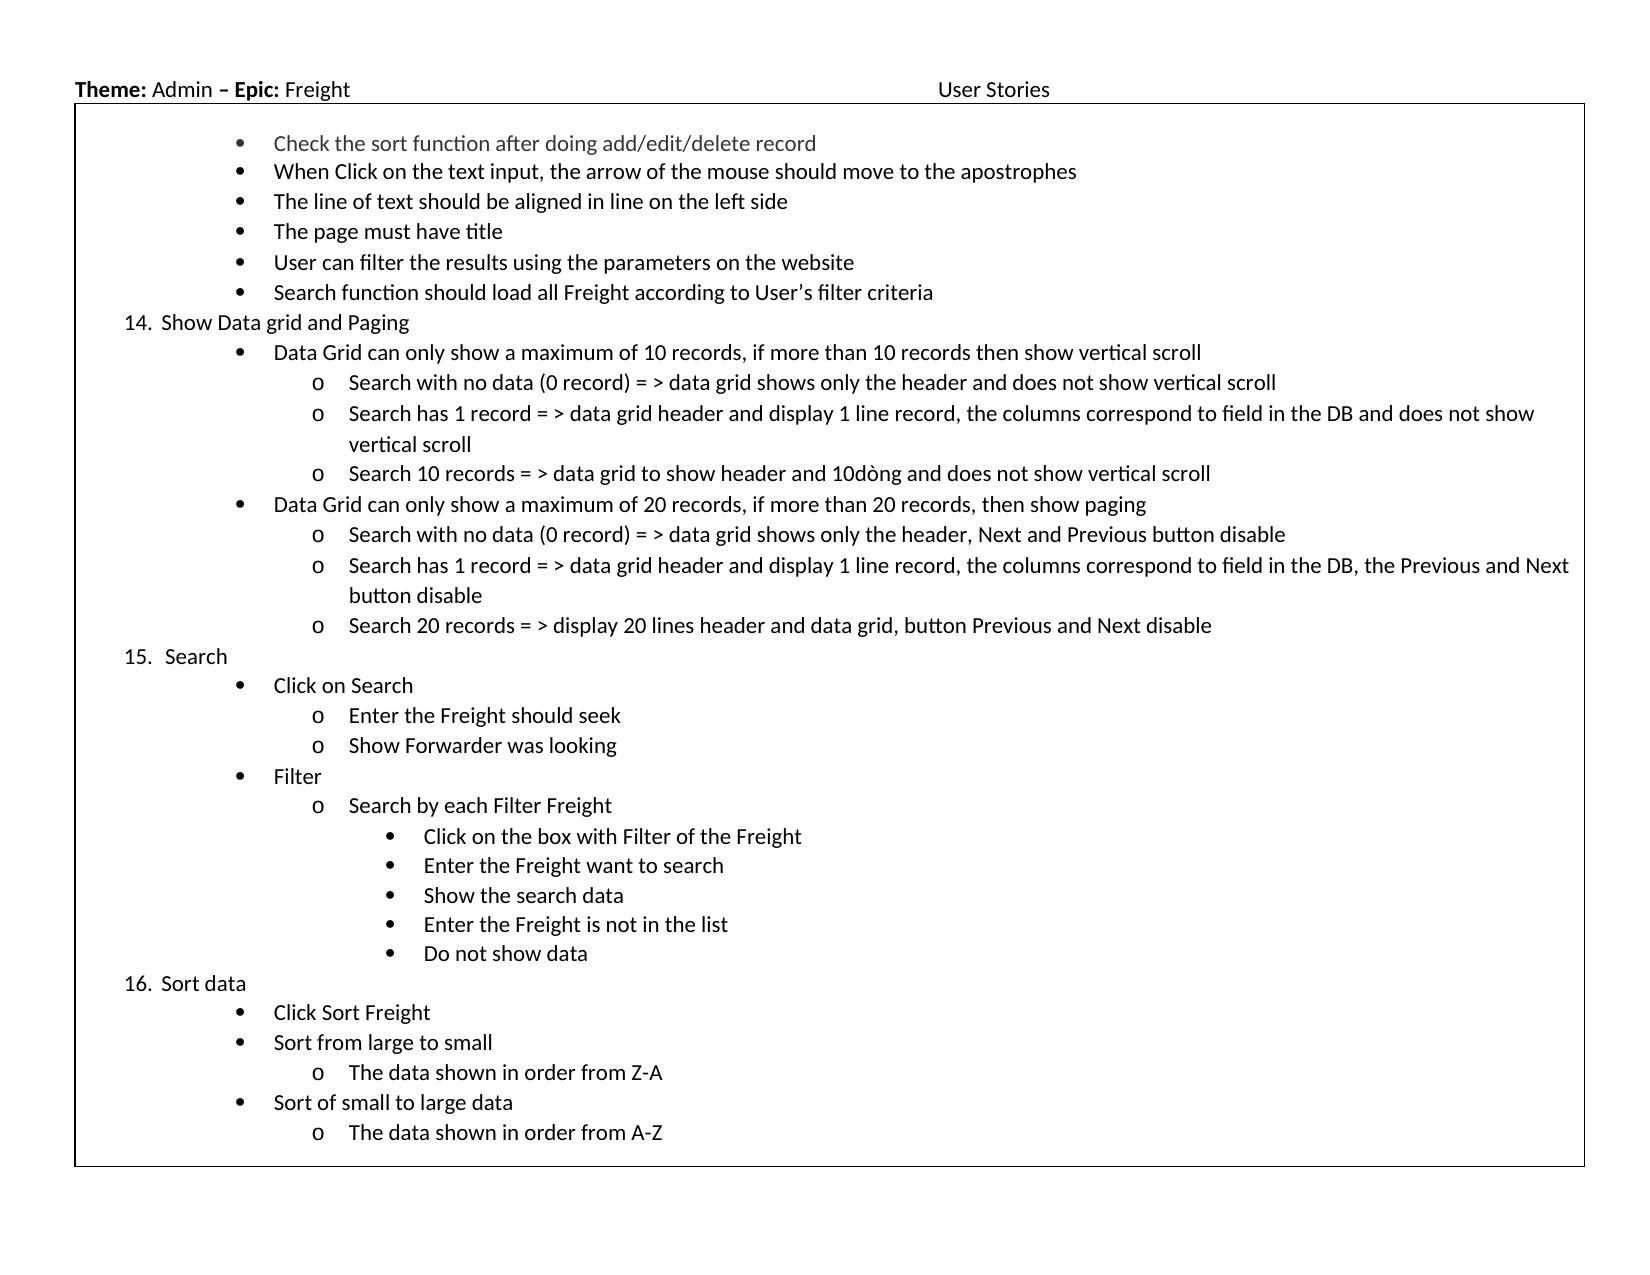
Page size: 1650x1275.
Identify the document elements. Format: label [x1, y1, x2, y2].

table_cell [76, 104, 1584, 1166]
